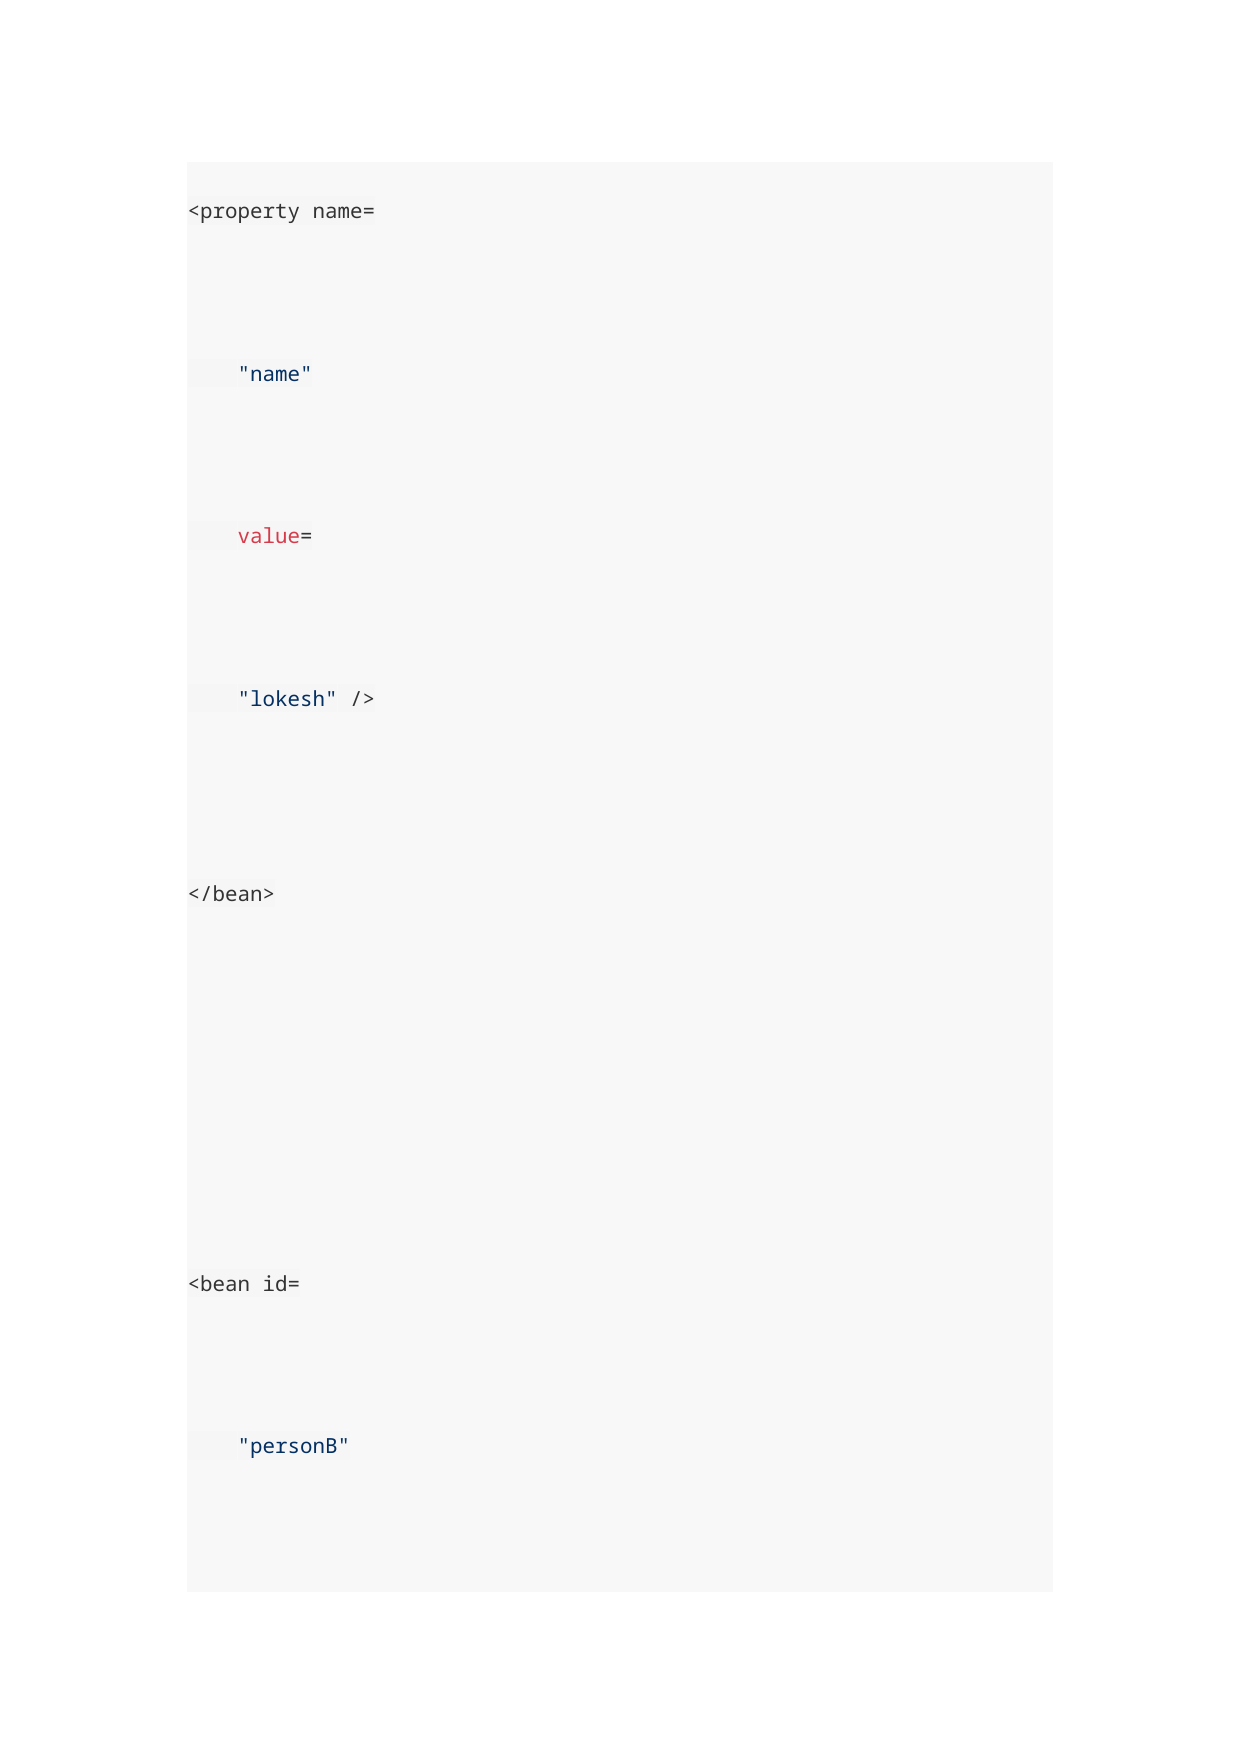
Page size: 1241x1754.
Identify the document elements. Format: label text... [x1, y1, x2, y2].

text "name" [187, 357, 1053, 389]
text "personB" [187, 1429, 1053, 1462]
text "lokesh" /> [187, 682, 1053, 714]
text value= [187, 519, 1053, 552]
text </bean> [187, 844, 1053, 909]
text <property name= [187, 162, 1053, 227]
text <bean id= [187, 1234, 1053, 1299]
